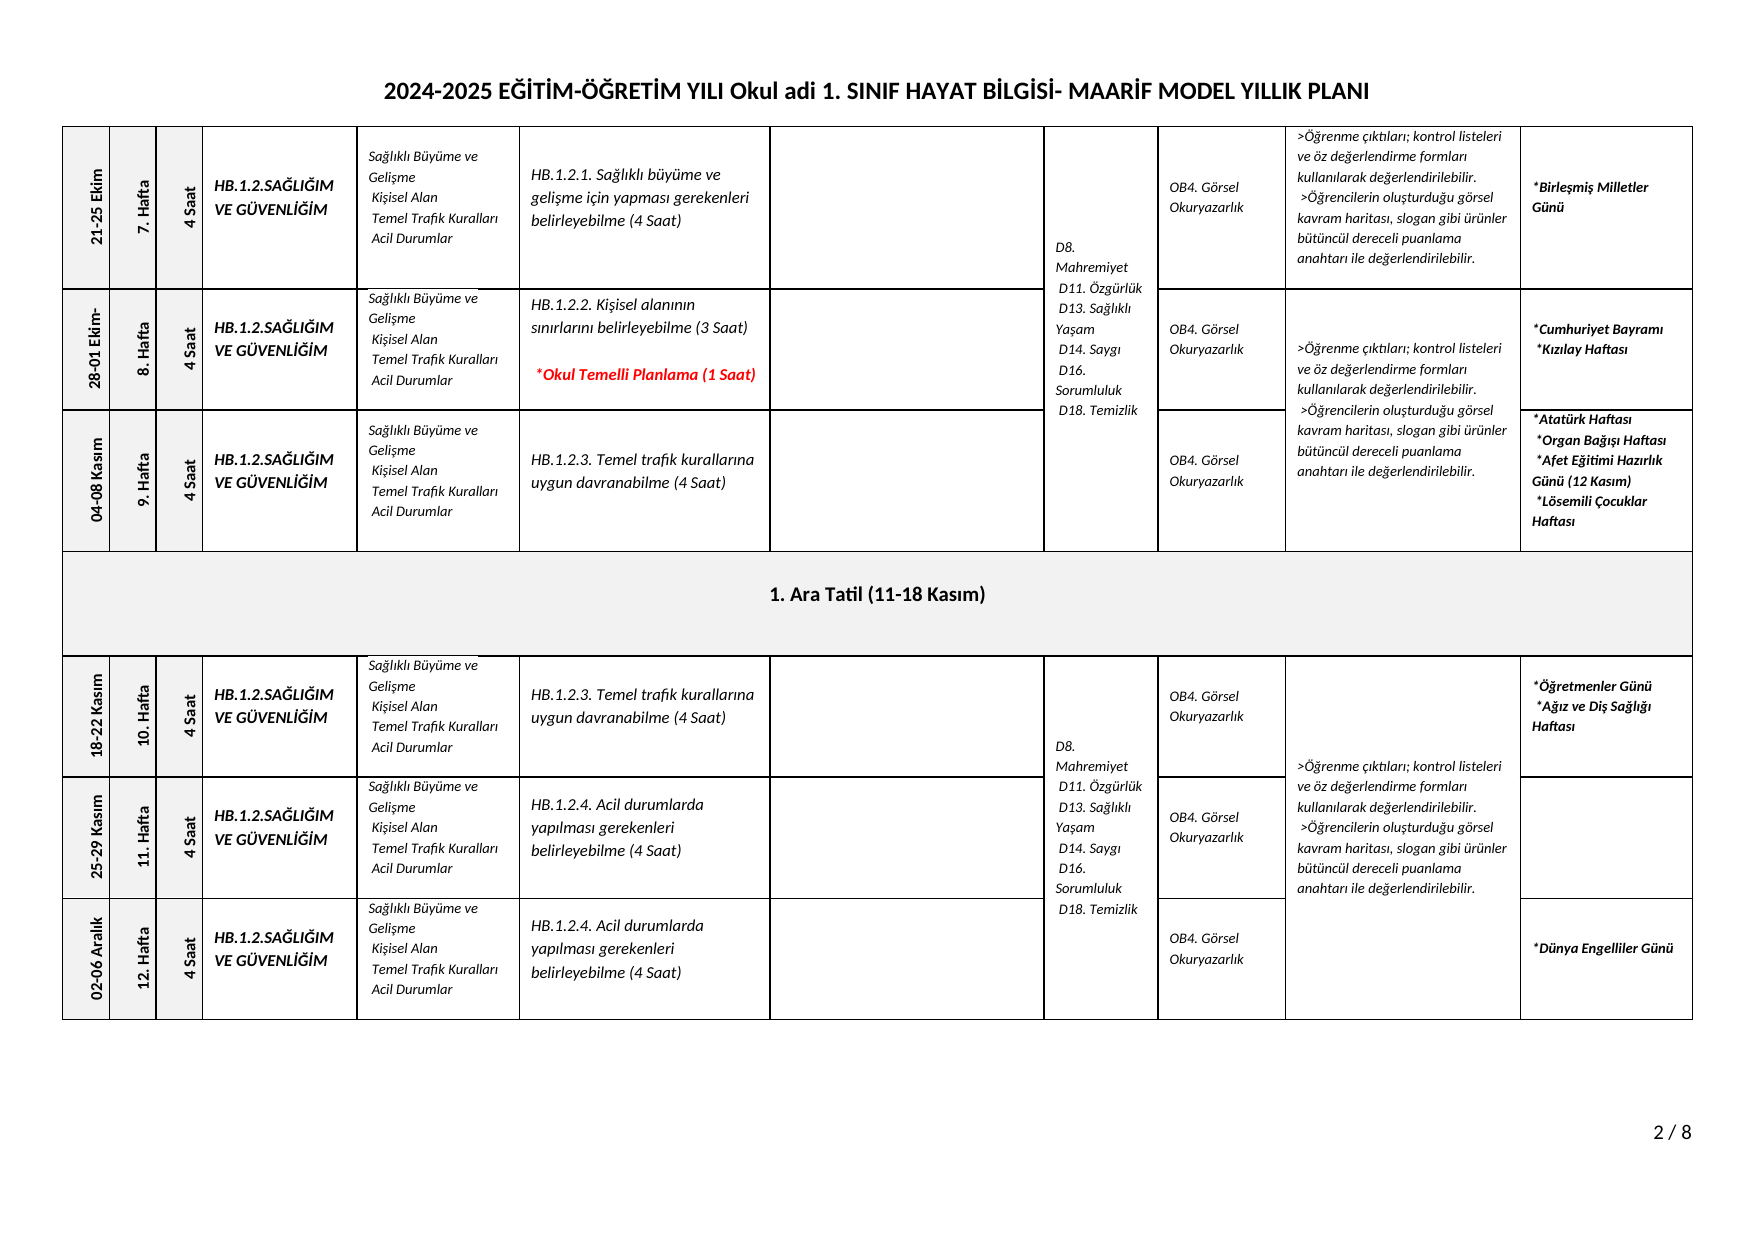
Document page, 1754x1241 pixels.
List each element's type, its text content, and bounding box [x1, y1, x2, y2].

table_cell HB.1.2.SAĞLIĞIM VE GÜVENLİĞİM [203, 899, 356, 1019]
table_cell HB.1.2.2. Kişisel alanının sınırlarını belirleyebilme (3 Saat) *Okul Temelli Planlama (1 Saat) [520, 290, 769, 409]
table_cell [771, 899, 1043, 1019]
table_cell Sağlıklı Büyüme ve Gelişme Kişisel Alan Temel Trafik Kuralları Acil Durumlar [358, 127, 519, 288]
table_cell 4 Saat [157, 899, 202, 1019]
table_cell HB.1.2.3. Temel trafik kurallarına uygun davranabilme (4 Saat) [520, 411, 769, 551]
table_cell *Dünya Engelliler Günü [1521, 899, 1692, 1019]
table_cell HB.1.2.SAĞLIĞIM VE GÜVENLİĞİM [203, 778, 356, 897]
table_cell 8. Hafta [110, 290, 155, 409]
table_cell 28-01 Ekim-Kasım [63, 290, 109, 409]
table_cell 4 Saat [157, 127, 202, 288]
table_cell OB4. Görsel Okuryazarlık [1159, 778, 1285, 897]
table_cell OB4. Görsel Okuryazarlık [1159, 657, 1285, 776]
table_cell Sağlıklı Büyüme ve Gelişme Kişisel Alan Temel Trafik Kuralları Acil Durumlar [358, 899, 519, 1019]
table_cell Sağlıklı Büyüme ve Gelişme Kişisel Alan Temel Trafik Kuralları Acil Durumlar [358, 778, 519, 897]
table_cell [771, 127, 1043, 288]
table_cell [771, 778, 1043, 897]
table_cell 10. Hafta [110, 657, 155, 776]
table_cell D8. Mahremiyet D11. Özgürlük D13. Sağlıklı Yaşam D14. Saygı D16. Sorumluluk D18. Temizlik [1045, 127, 1157, 551]
table_cell 21-25 Ekim [63, 127, 109, 288]
table_cell HB.1.2.4. Acil durumlarda yapılması gerekenleri belirleyebilme (4 Saat) [520, 778, 769, 897]
table_cell HB.1.2.4. Acil durumlarda yapılması gerekenleri belirleyebilme (4 Saat) [520, 899, 769, 1019]
table_cell [1521, 778, 1692, 897]
table_cell HB.1.2.3. Temel trafik kurallarına uygun davranabilme (4 Saat) [520, 657, 769, 776]
table_cell OB4. Görsel Okuryazarlık [1159, 411, 1285, 551]
table_cell 02-06 Aralık [63, 899, 109, 1019]
table_cell 4 Saat [157, 411, 202, 551]
table_cell HB.1.2.SAĞLIĞIM VE GÜVENLİĞİM [203, 127, 356, 288]
table_cell *Cumhuriyet Bayramı *Kızılay Haftası [1521, 290, 1692, 409]
table_cell 7. Hafta [110, 127, 155, 288]
table_cell HB.1.2.SAĞLIĞIM VE GÜVENLİĞİM [203, 411, 356, 551]
table_cell 4 Saat [157, 778, 202, 897]
table_cell *Öğretmenler Günü *Ağız ve Diş Sağlığı Haftası [1521, 657, 1692, 776]
table_cell 9. Hafta [110, 411, 155, 551]
table_cell HB.1.2.1. Sağlıklı büyüme ve gelişme için yapması gerekenleri belirleyebilme (4 Saat) [520, 127, 769, 288]
table_cell [771, 657, 1043, 776]
table_cell Sağlıklı Büyüme ve Gelişme Kişisel Alan Temel Trafik Kuralları Acil Durumlar [358, 290, 519, 409]
table_cell 4 Saat [157, 657, 202, 776]
table_cell D8. Mahremiyet D11. Özgürlük D13. Sağlıklı Yaşam D14. Saygı D16. Sorumluluk D18. Temizlik [1045, 657, 1157, 1019]
table_cell HB.1.2.SAĞLIĞIM VE GÜVENLİĞİM [203, 657, 356, 776]
table_cell 25-29 Kasım [63, 778, 109, 897]
table_cell *Atatürk Haftası *Organ Bağışı Haftası *Afet Eğitimi Hazırlık Günü (12 Kasım) *Lösemili Çocuklar Haftası [1521, 411, 1692, 551]
table_cell OB4. Görsel Okuryazarlık [1159, 290, 1285, 409]
table_cell 18-22 Kasım [63, 657, 109, 776]
table_cell *Birleşmiş Milletler Günü [1521, 127, 1692, 288]
table_cell Sağlıklı Büyüme ve Gelişme Kişisel Alan Temel Trafik Kuralları Acil Durumlar [358, 411, 519, 551]
table_cell 04-08 Kasım [63, 411, 109, 551]
table_cell [771, 290, 1043, 409]
table_cell HB.1.2.SAĞLIĞIM VE GÜVENLİĞİM [203, 290, 356, 409]
table_cell 11. Hafta [110, 778, 155, 897]
table_cell OB4. Görsel Okuryazarlık [1159, 899, 1285, 1019]
table_cell Sağlıklı Büyüme ve Gelişme Kişisel Alan Temel Trafik Kuralları Acil Durumlar [358, 657, 519, 776]
table_cell OB4. Görsel Okuryazarlık [1159, 127, 1285, 288]
table_cell 4 Saat [157, 290, 202, 409]
table_cell 12. Hafta [110, 899, 155, 1019]
table_cell 1. Ara Tatil (11-18 Kasım) [63, 552, 1692, 655]
table_cell [771, 411, 1043, 551]
